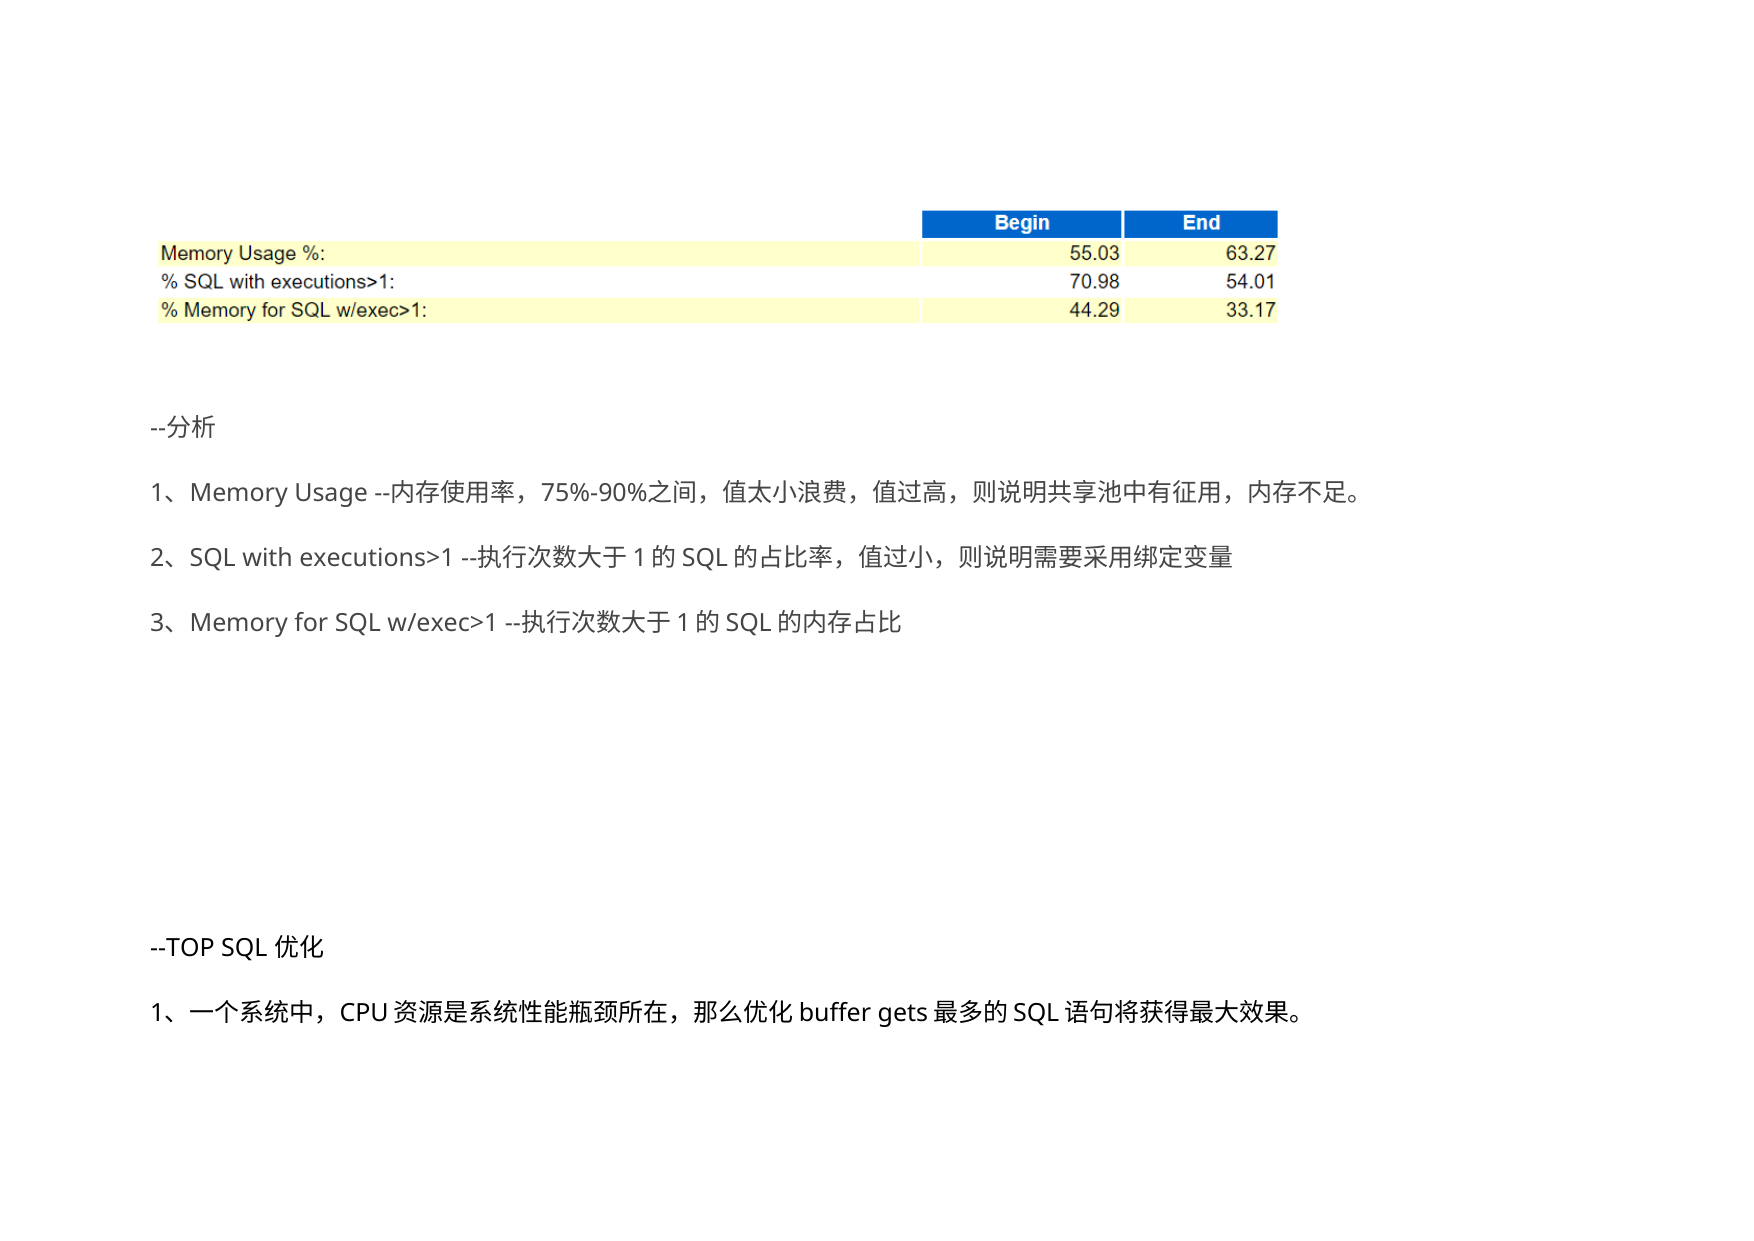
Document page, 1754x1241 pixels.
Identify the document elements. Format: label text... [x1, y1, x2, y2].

text --分析 [150, 393, 1604, 458]
text 1、Memory Usage --内存使用率，75%-90%之间，值太小浪费，值过高，则说明共享池中有征用，内存不足。 [150, 458, 1604, 523]
picture [150, 197, 1286, 341]
text --TOP SQL 优化 [150, 913, 1604, 978]
text 2、SQL with executions>1 --执行次数大于1的SQL的占比率，值过小，则说明需要采用绑定变量 [150, 523, 1604, 588]
text 3、Memory for SQL w/exec>1 --执行次数大于1的SQL的内存占比 [150, 588, 1604, 653]
text 1、一个系统中，CPU资源是系统性能瓶颈所在，那么优化buffer gets最多的SQL语句将获得最大效果。 [150, 978, 1604, 1043]
